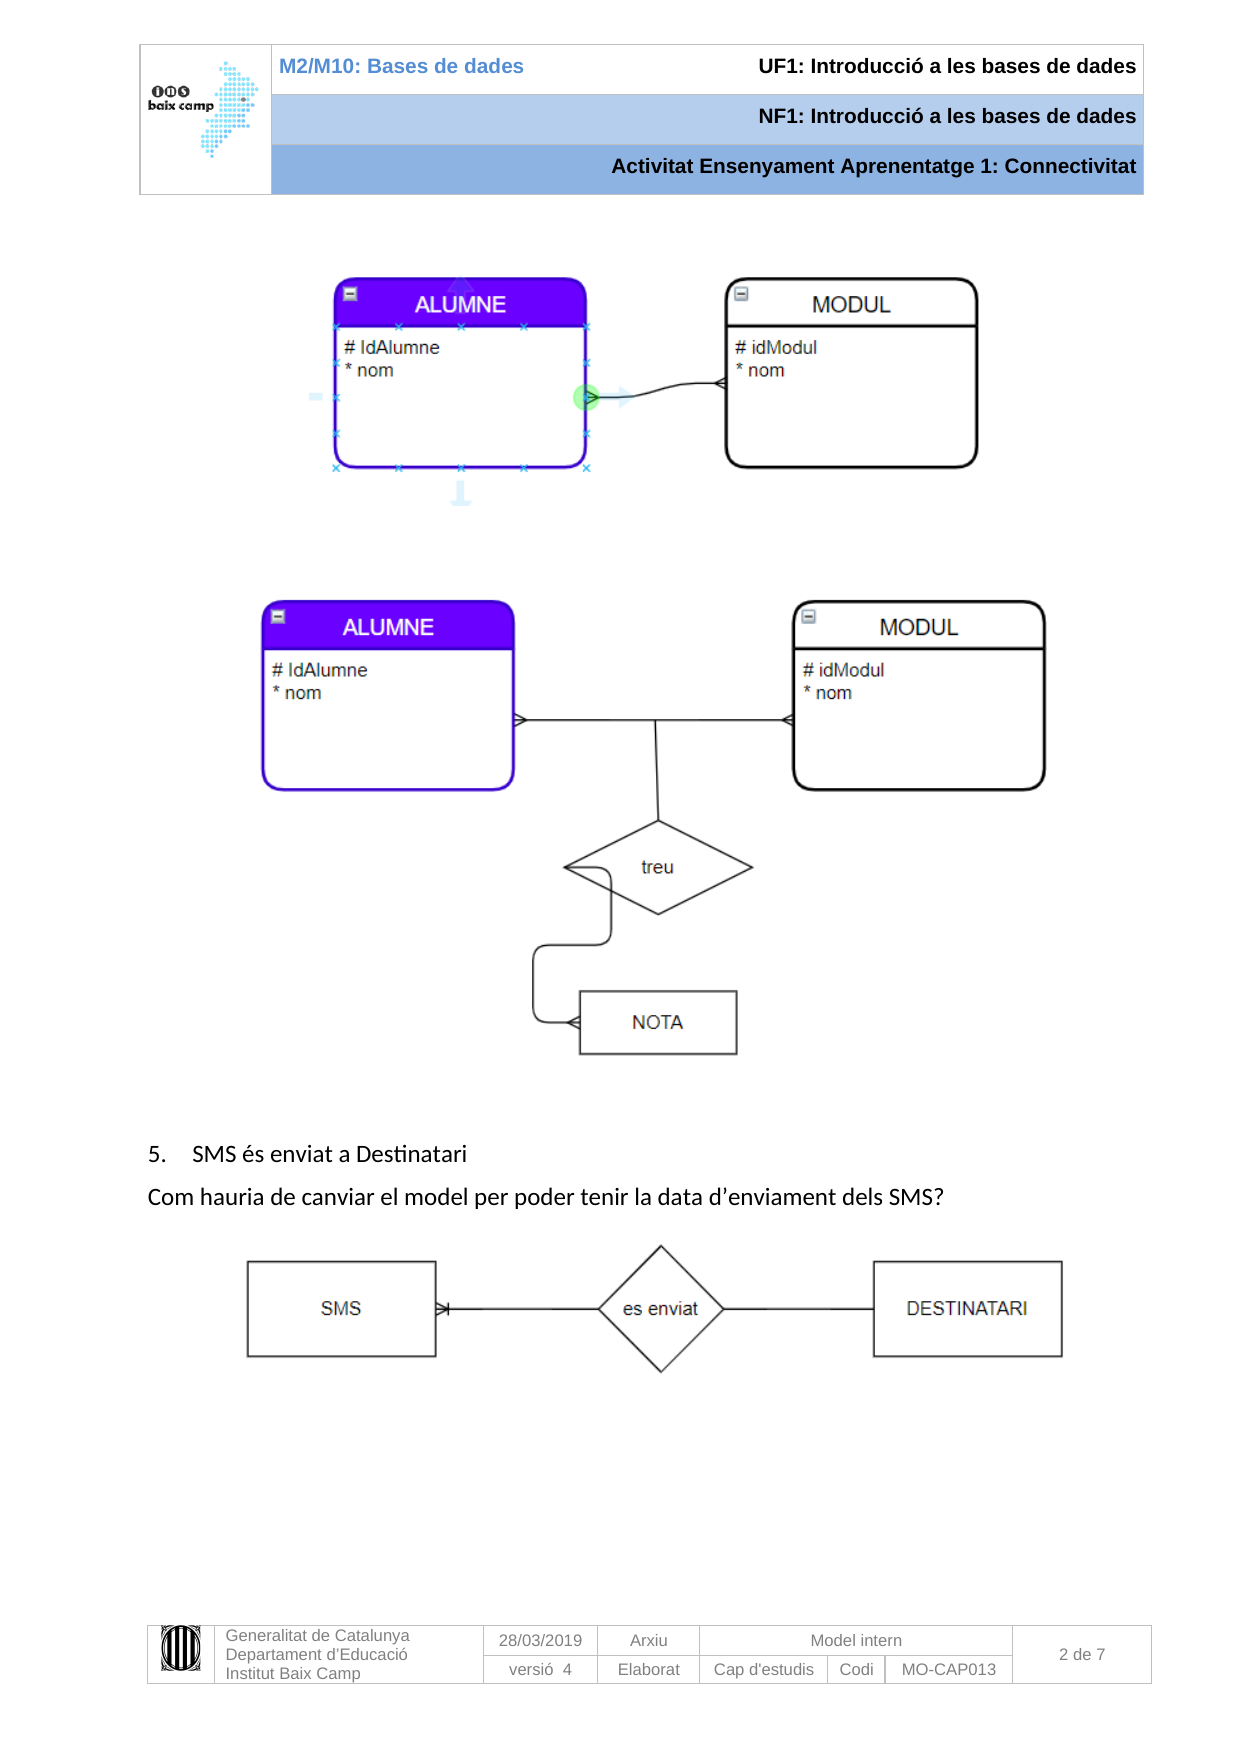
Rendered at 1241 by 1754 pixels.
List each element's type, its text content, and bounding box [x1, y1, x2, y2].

picture [309, 246, 991, 506]
picture [238, 561, 1062, 1083]
picture [143, 50, 260, 166]
list Com hauria de canviar el model per poder tenir la data d’enviament dels SMS? [148, 1181, 1152, 1211]
picture [221, 1223, 1079, 1396]
text SMS és enviat a Destinatari [148, 1138, 1152, 1168]
